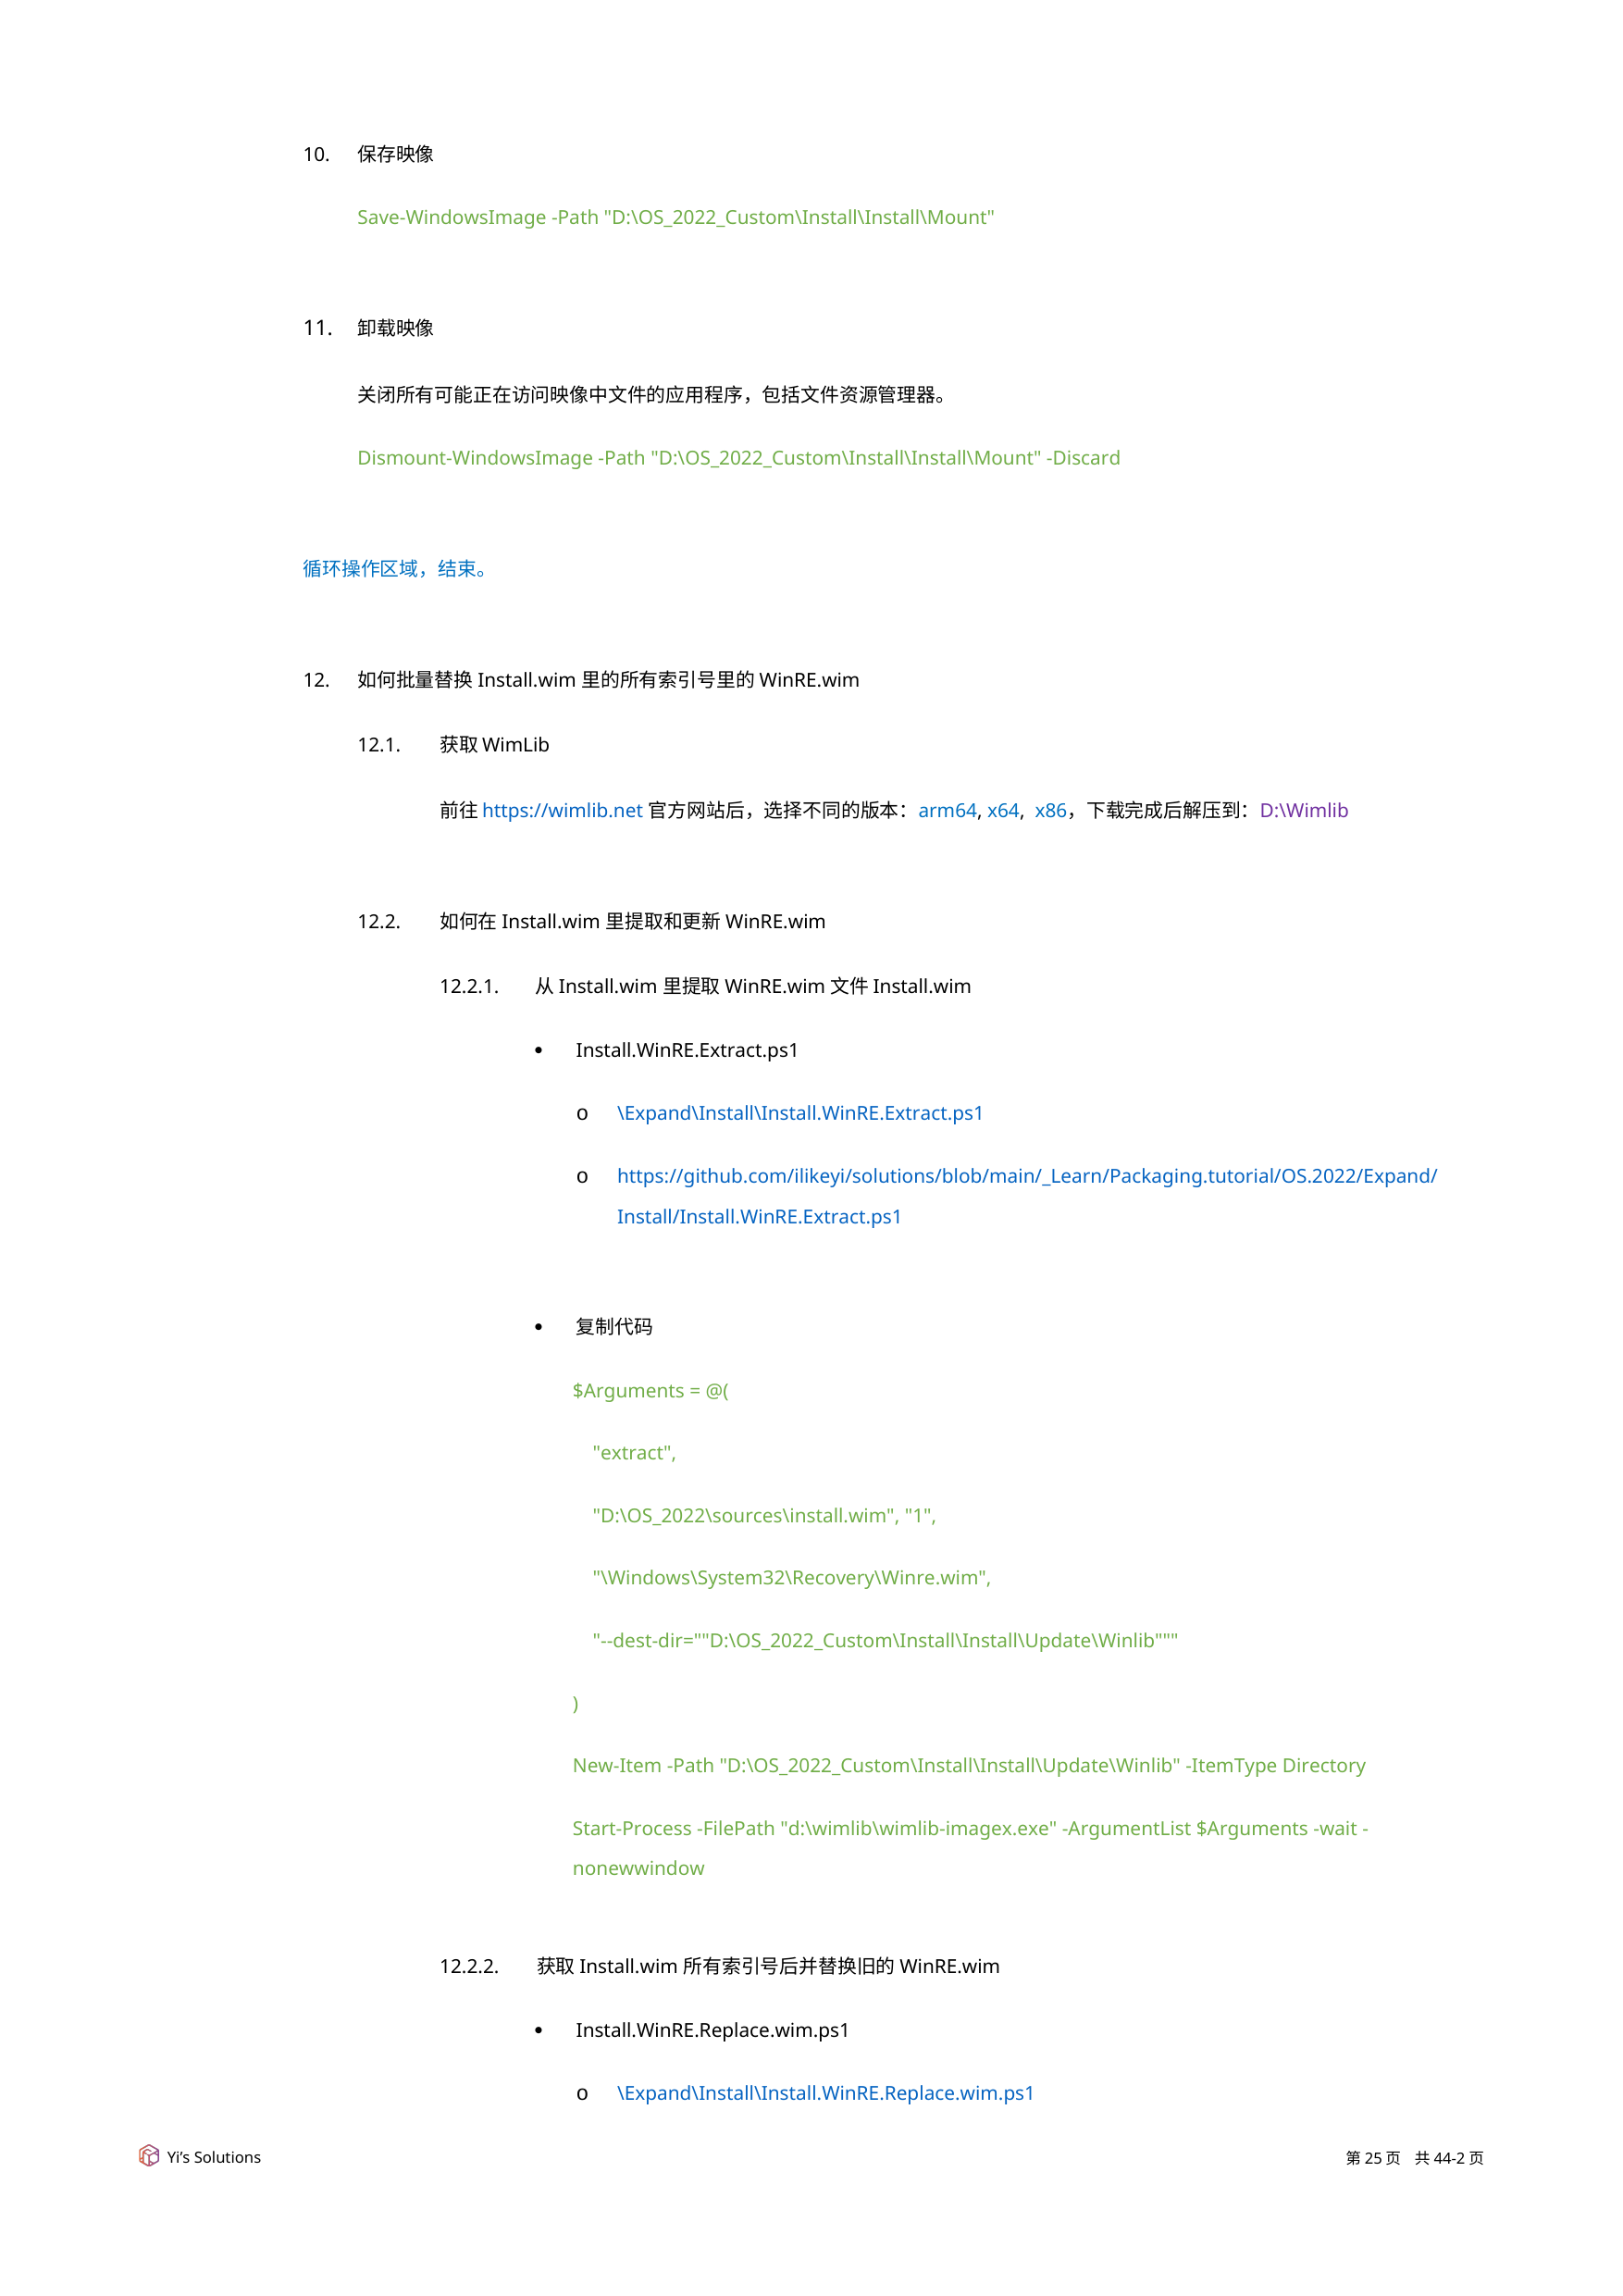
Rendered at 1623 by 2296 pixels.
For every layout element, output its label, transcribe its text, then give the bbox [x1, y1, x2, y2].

list https://github.com/ilikeyi/solutions/blob/main/_Learn/Packaging.tutorial/OS.2022/Expand/Install/Install.WinRE.Extract.ps1 [576, 1163, 1484, 1229]
subtitle 获取 Install.wim 所有索引号后并替换旧的 WinRE.wim [440, 1952, 1484, 1980]
picture [139, 2144, 159, 2166]
text Dismount-WindowsImage -Path "D:\OS_2022_Custom\Install\Install\Mount" -Discard [357, 444, 1484, 471]
list "\Windows\System32\Recovery\Winre.wim", [573, 1565, 1484, 1591]
subtitle 如何在 Install.wim 里提取和更新 WinRE.wim [357, 906, 1484, 935]
list Install.WinRE.Extract.ps1 [535, 1036, 1484, 1063]
list "D:\OS_2022\sources\install.wim", "1", [573, 1502, 1484, 1528]
list $Arguments = @( [573, 1377, 1484, 1403]
list New-Item -Path "D:\OS_2022_Custom\Install\Install\Update\Winlib" -ItemType Directory [573, 1752, 1484, 1779]
subtitle 获取WimLib [357, 729, 1484, 758]
subtitle 卸载映像 [303, 313, 1484, 341]
list Start-Process -FilePath "d:\wimlib\wimlib-imagex.exe" -ArgumentList $Arguments -wait -nonewwindow [573, 1815, 1484, 1880]
list "--dest-dir=""D:\OS_2022_Custom\Install\Install\Update\Winlib""" [573, 1627, 1484, 1654]
text 循环操作区域，结束。 [303, 553, 1484, 581]
text 关闭所有可能正在访问映像中文件的应用程序，包括文件资源管理器。 [357, 379, 1484, 407]
subtitle 从 Install.wim 里提取 WinRE.wim 文件Install.wim [440, 972, 1484, 999]
list "extract", [573, 1439, 1484, 1466]
list \Expand\Install\Install.WinRE.Replace.wim.ps1 [576, 2079, 1484, 2106]
list 前往https://wimlib.net 官方网站后，选择不同的版本：arm64, x64, x86，下载完成后解压到：D:\Wimlib [440, 795, 1484, 823]
list Install.WinRE.Replace.wim.ps1 [535, 2017, 1484, 2043]
text Save-WindowsImage -Path "D:\OS_2022_Custom\Install\Install\Mount" [357, 204, 1484, 230]
list ) [573, 1690, 1484, 1716]
subtitle 保存映像 [303, 139, 1484, 167]
list 复制代码 [535, 1311, 1484, 1340]
subtitle 如何批量替换 Install.wim 里的所有索引号里的 WinRE.wim [303, 664, 1484, 692]
list \Expand\Install\Install.WinRE.Extract.ps1 [576, 1099, 1484, 1126]
